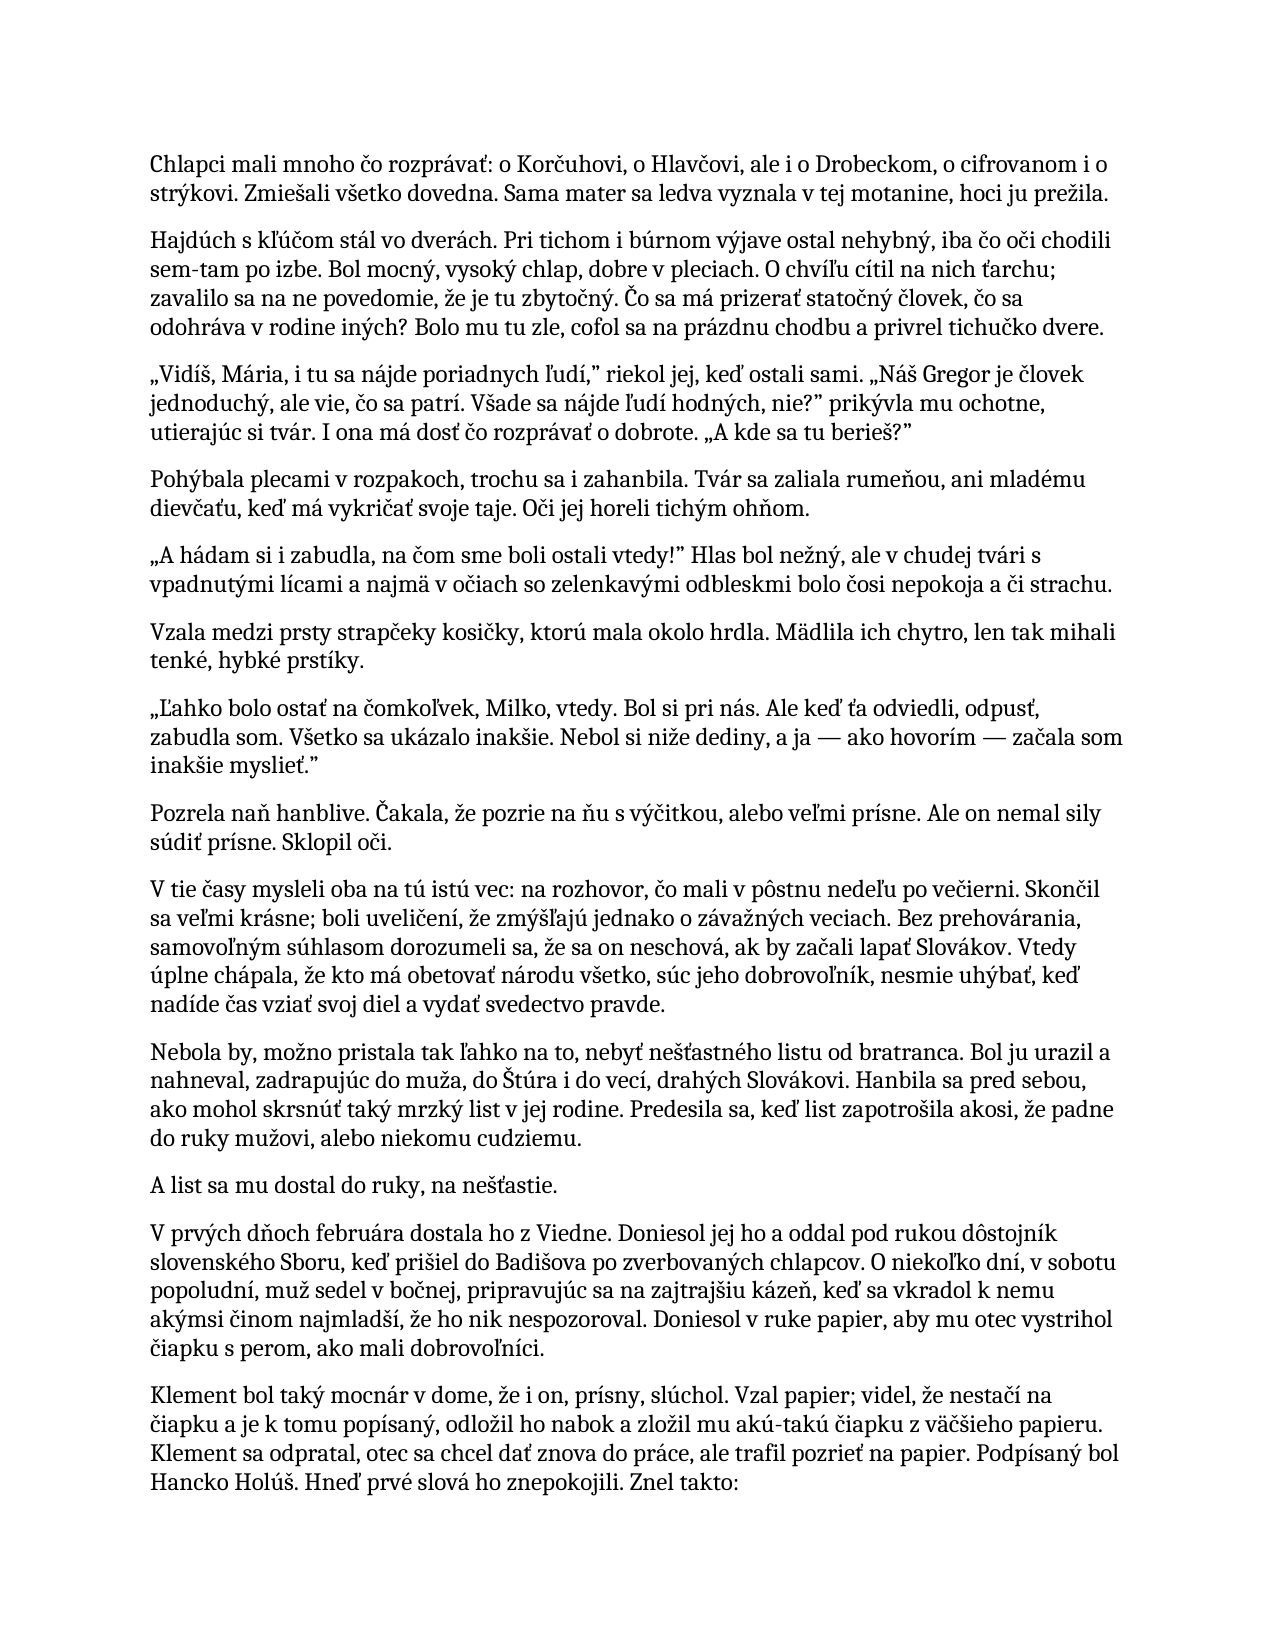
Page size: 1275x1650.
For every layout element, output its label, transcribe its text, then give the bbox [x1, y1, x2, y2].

text „Ľahko bolo ostať na čomkoľvek, Milko, vtedy. Bol si pri nás. Ale keď ťa odviedli, odpusť, zabudla som. Všetko sa ukázalo inakšie. Nebol si niže dediny, a ja — ako hovorím — začala som inakšie myslieť.” [150, 694, 1125, 780]
text Klement bol taký mocnár v dome, že i on, prísny, slúchol. Vzal papier; videl, že nestačí na čiapku a je k tomu popísaný, odložil ho nabok a zložil mu akú-takú čiapku z väčšieho papieru. Klement sa odpratal, otec sa chcel dať znova do práce, ale trafil pozrieť na papier. Podpísaný bol Hancko Holúš. Hneď prvé slová ho znepokojili. Znel takto: [150, 1381, 1125, 1496]
text Pozrela naň hanblive. Čakala, že pozrie na ňu s výčitkou, alebo veľmi prísne. Ale on nemal sily súdiť prísne. Sklopil oči. [150, 799, 1125, 856]
text „Vidíš, Mária, i tu sa nájde poriadnych ľudí,” riekol jej, keď ostali sami. „Náš Gregor je človek jednoduchý, ale vie, čo sa patrí. Všade sa nájde ľudí hodných, nie?” prikývla mu ochotne, utierajúc si tvár. I ona má dosť čo rozprávať o dobrote. „A kde sa tu berieš?” [150, 360, 1125, 446]
text Vzala medzi prsty strapčeky kosičky, ktorú mala okolo hrdla. Mädlila ich chytro, len tak mihali tenké, hybké prstíky. [150, 617, 1125, 675]
text Nebola by, možno pristala tak ľahko na to, nebyť nešťastného listu od bratranca. Bol ju urazil a nahneval, zadrapujúc do muža, do Štúra i do vecí, drahých Slovákovi. Hanbila sa pred sebou, ako mohol skrsnúť taký mrzký list v jej rodine. Predesila sa, keď list zapotrošila akosi, že padne do ruky mužovi, alebo niekomu cudziemu. [150, 1037, 1125, 1152]
text Hajdúch s kľúčom stál vo dverách. Pri tichom i búrnom výjave ostal nehybný, iba čo oči chodili sem-tam po izbe. Bol mocný, vysoký chlap, dobre v pleciach. O chvíľu cítil na nich ťarchu; zavalilo sa na ne povedomie, že je tu zbytočný. Čo sa má prizerať statočný človek, čo sa odohráva v rodine iných? Bolo mu tu zle, cofol sa na prázdnu chodbu a privrel tichučko dvere. [150, 226, 1125, 341]
text Chlapci mali mnoho čo rozprávať: o Korčuhovi, o Hlavčovi, ale i o Drobeckom, o cifrovanom i o strýkovi. Zmiešali všetko dovedna. Sama mater sa ledva vyznala v tej motanine, hoci ju prežila. [150, 150, 1125, 207]
text A list sa mu dostal do ruky, na nešťastie. [150, 1171, 1125, 1200]
text V prvých dňoch februára dostala ho z Viedne. Doniesol jej ho a oddal pod rukou dôstojník slovenského Sboru, keď prišiel do Badišova po zverbovaných chlapcov. O niekoľko dní, v sobotu popoludní, muž sedel v bočnej, pripravujúc sa na zajtrajšiu kázeň, keď sa vkradol k nemu akýmsi činom najmladší, že ho nik nespozoroval. Doniesol v ruke papier, aby mu otec vystrihol čiapku s perom, ako mali dobrovoľníci. [150, 1219, 1125, 1362]
text Pohýbala plecami v rozpakoch, trochu sa i zahanbila. Tvár sa zaliala rumeňou, ani mladému dievčaťu, keď má vykričať svoje taje. Oči jej horeli tichým ohňom. [150, 465, 1125, 522]
text V tie časy mysleli oba na tú istú vec: na rozhovor, čo mali v pôstnu nedeľu po večierni. Skončil sa veľmi krásne; boli uveličení, že zmýšľajú jednako o závažných veciach. Bez prehovárania, samovoľným súhlasom dorozumeli sa, že sa on neschová, ak by začali lapať Slovákov. Vtedy úplne chápala, že kto má obetovať národu všetko, súc jeho dobrovoľník, nesmie uhýbať, keď nadíde čas vziať svoj diel a vydať svedectvo pravde. [150, 875, 1125, 1019]
text „A hádam si i zabudla, na čom sme boli ostali vtedy!” Hlas bol nežný, ale v chudej tvári s vpadnutými lícami a najmä v očiach so zelenkavými odbleskmi bolo čosi nepokoja a či strachu. [150, 541, 1125, 599]
